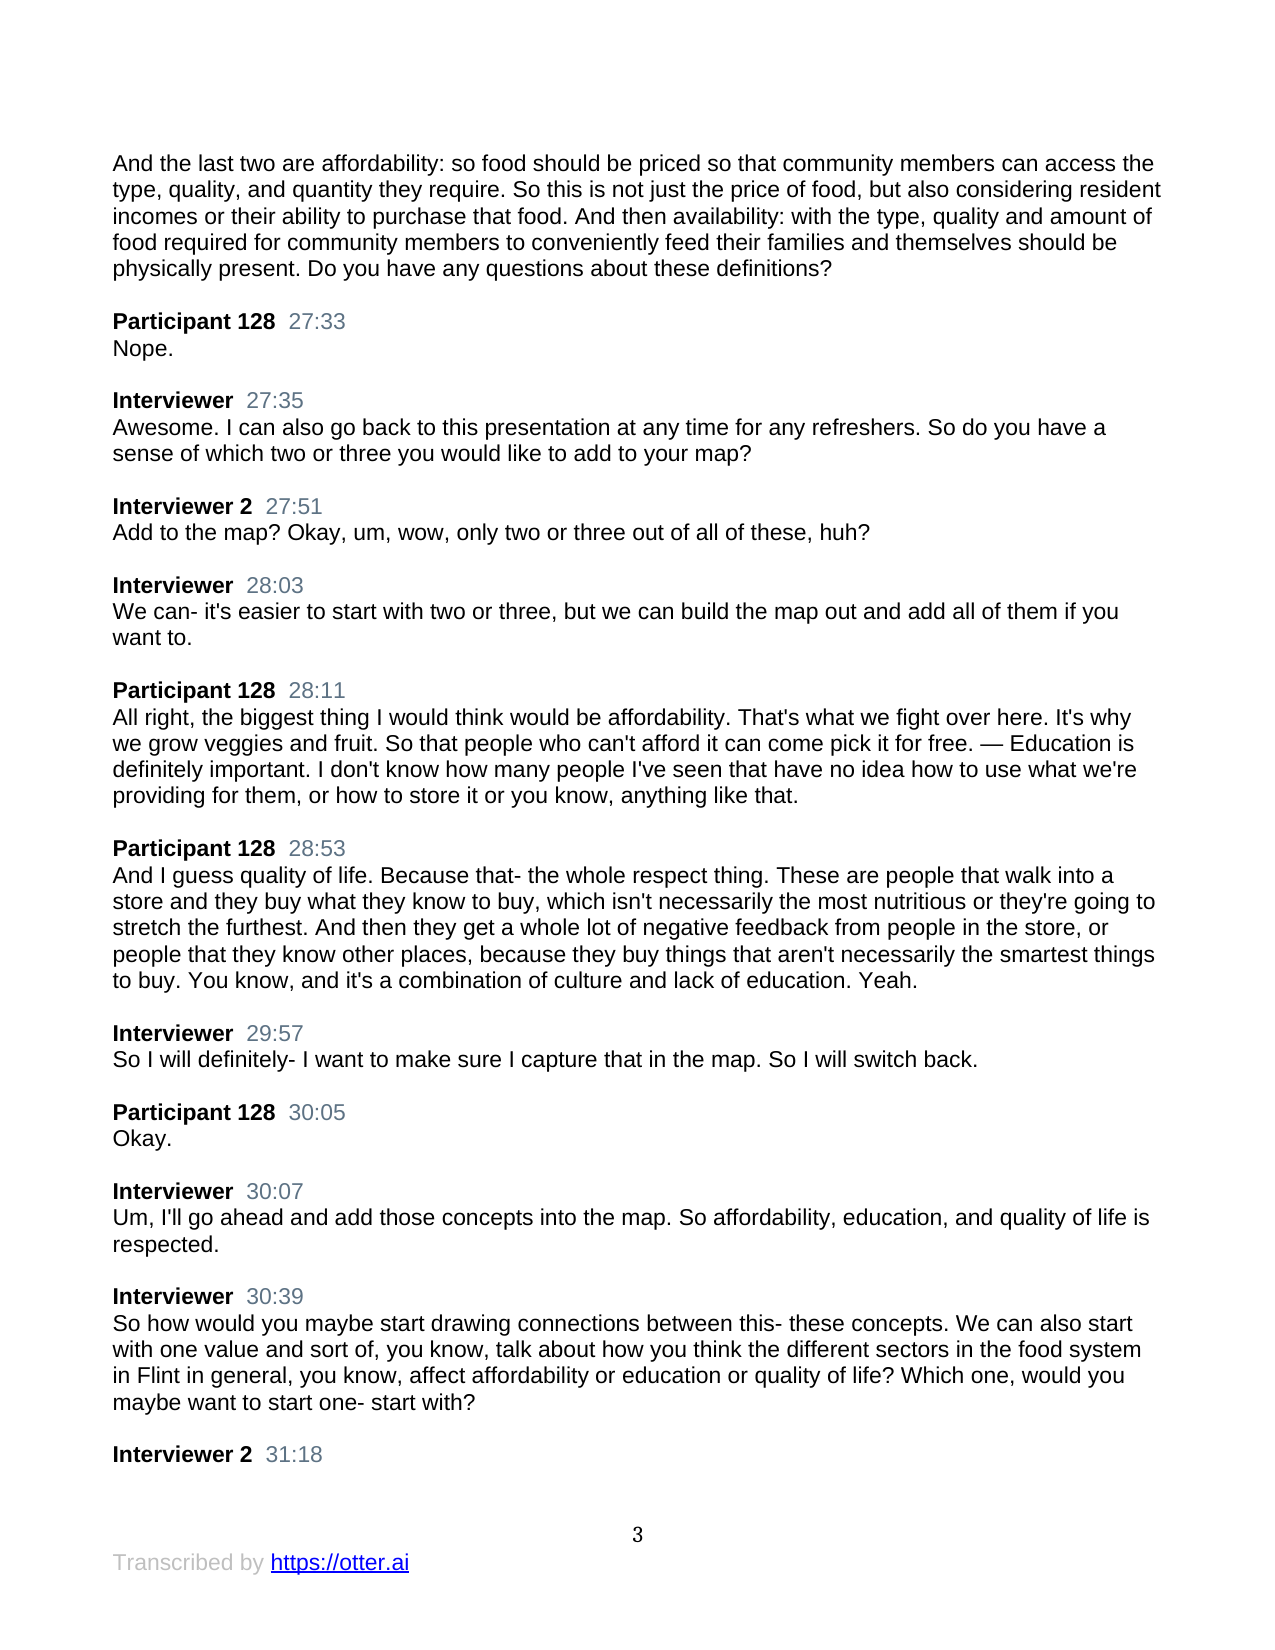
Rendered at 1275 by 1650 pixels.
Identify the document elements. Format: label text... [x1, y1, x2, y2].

text Interviewer 30:07 [112, 1178, 1162, 1204]
text Nope. [112, 334, 1162, 361]
text Participant 128 30:05 [112, 1099, 1162, 1125]
text Interviewer 30:39 [112, 1283, 1162, 1309]
text We can- it's easier to start with two or three, but we can build the map out and add all of them if you want to. [112, 598, 1162, 651]
text So I will definitely- I want to make sure I capture that in the map. So I will switch back. [112, 1046, 1162, 1072]
text Participant 128 28:53 [112, 835, 1162, 862]
text Participant 128 27:33 [112, 308, 1162, 334]
text And the last two are affordability: so food should be priced so that community members can access the type, quality, and quantity they require. So this is not just the price of food, but also considering resident incomes or their ability to purchase that food. And then availability: with the type, quality and amount of food required for community members to conveniently feed their families and themselves should be physically present. Do you have any questions about these definitions? [112, 150, 1162, 282]
text Interviewer 29:57 [112, 1020, 1162, 1046]
text Interviewer 27:35 [112, 387, 1162, 413]
text Interviewer 2 31:18 [112, 1441, 1162, 1468]
text Participant 128 28:11 [112, 677, 1162, 703]
text Awesome. I can also go back to this presentation at any time for any refreshers. So do you have a sense of which two or three you would like to add to your map? [112, 413, 1162, 466]
text So how would you maybe start drawing connections between this- these concepts. We can also start with one value and sort of, you know, talk about how you think the different sectors in the food system in Flint in general, you know, affect affordability or education or quality of life? Which one, would you maybe want to start one- start with? [112, 1309, 1162, 1415]
text Interviewer 2 27:51 [112, 493, 1162, 519]
text Interviewer 28:03 [112, 572, 1162, 598]
text Okay. [112, 1125, 1162, 1151]
text And I guess quality of life. Because that- the whole respect thing. These are people that walk into a store and they buy what they know to buy, which isn't necessarily the most nutritious or they're going to stretch the furthest. And then they get a whole lot of negative feedback from people in the store, or people that they know other places, because they buy things that aren't necessarily the smartest things to buy. You know, and it's a combination of culture and lack of education. Yeah. [112, 862, 1162, 993]
text All right, the biggest thing I would think would be affordability. That's what we fight over here. It's why we grow veggies and fruit. So that people who can't afford it can come pick it for free. — Education is definitely important. I don't know how many people I've seen that have no idea how to use what we're providing for them, or how to store it or you know, anything like that. [112, 703, 1162, 809]
text Um, I'll go ahead and add those concepts into the map. So affordability, education, and quality of life is respected. [112, 1204, 1162, 1257]
text Add to the map? Okay, um, wow, only two or three out of all of these, huh? [112, 519, 1162, 545]
